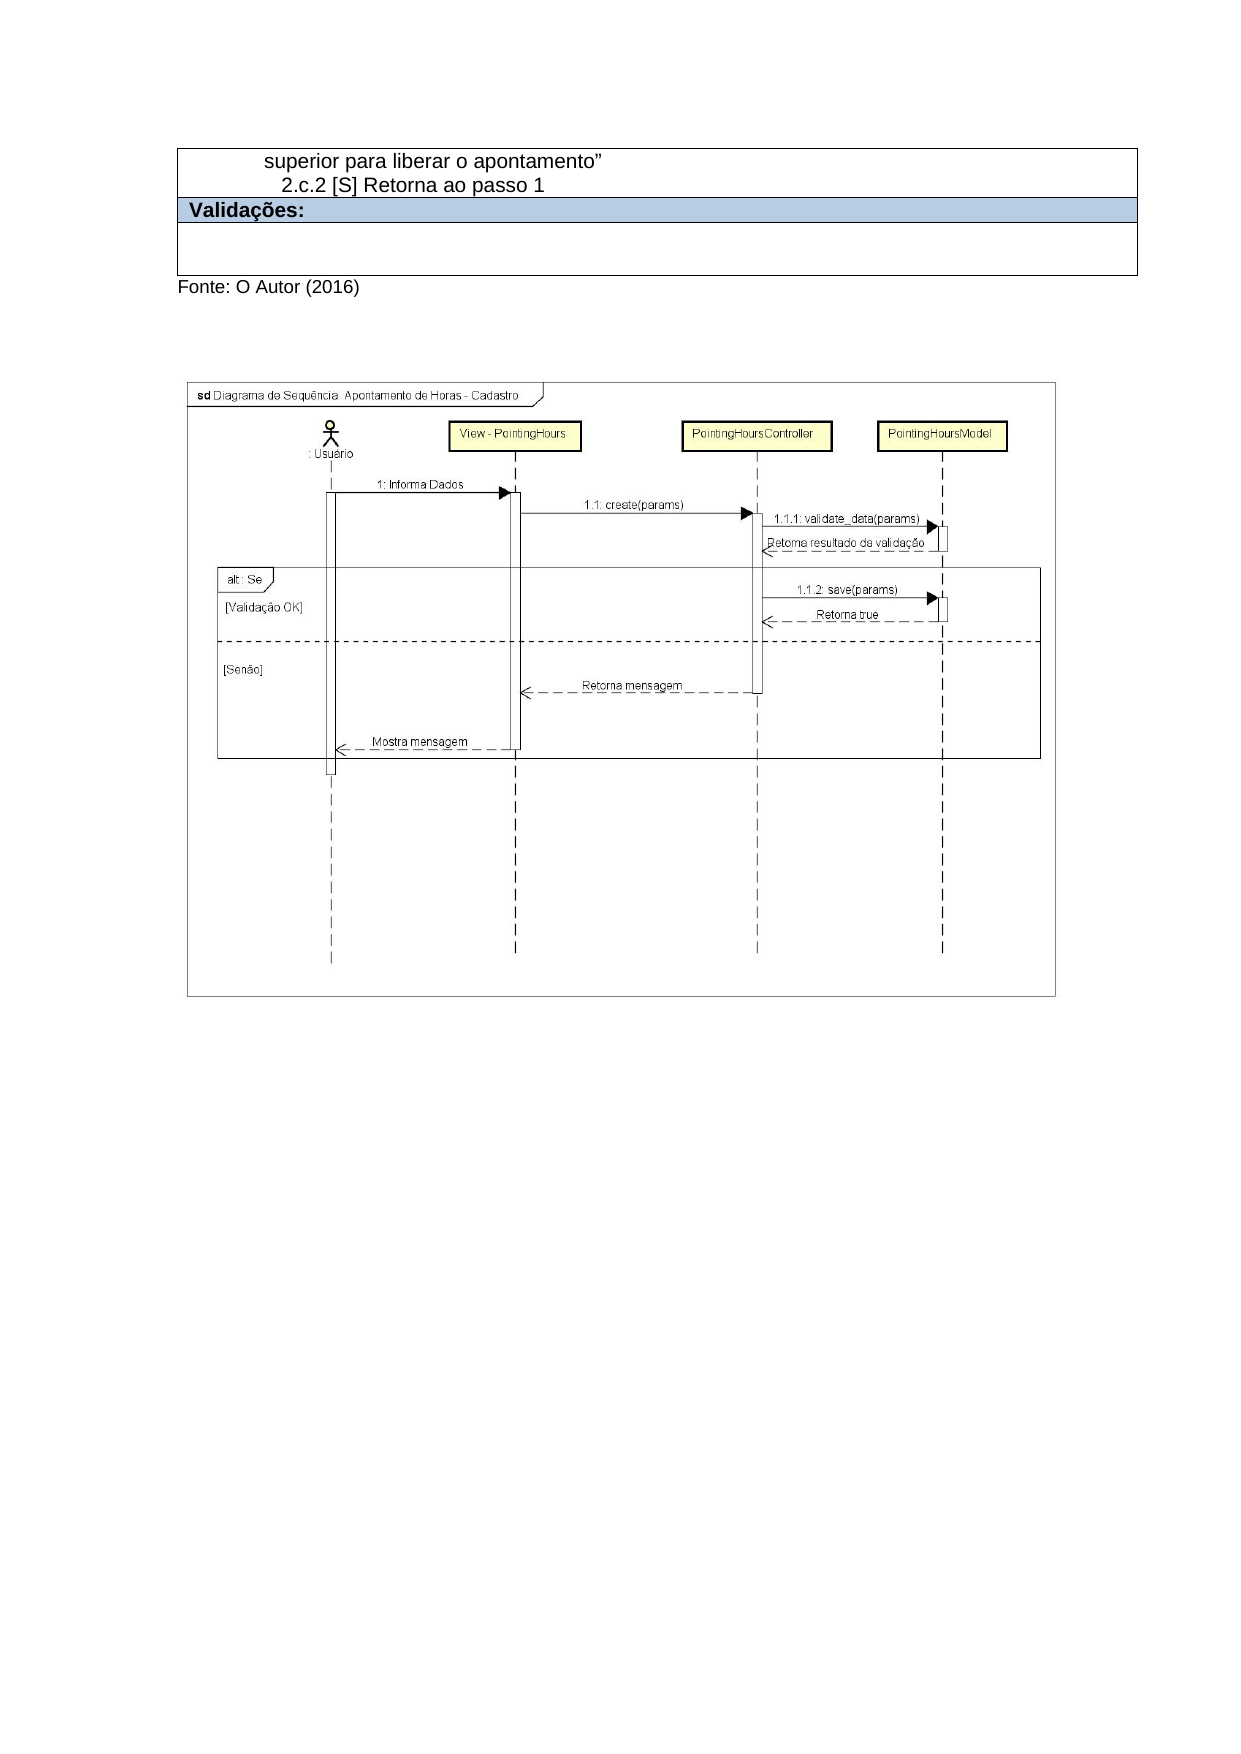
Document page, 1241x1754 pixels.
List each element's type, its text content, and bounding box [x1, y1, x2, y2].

picture [177, 372, 1063, 1005]
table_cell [178, 149, 1137, 197]
table_cell Validações: [178, 198, 1137, 222]
table_cell [178, 223, 1137, 275]
text Fonte: O Autor (2016) [177, 276, 1098, 298]
